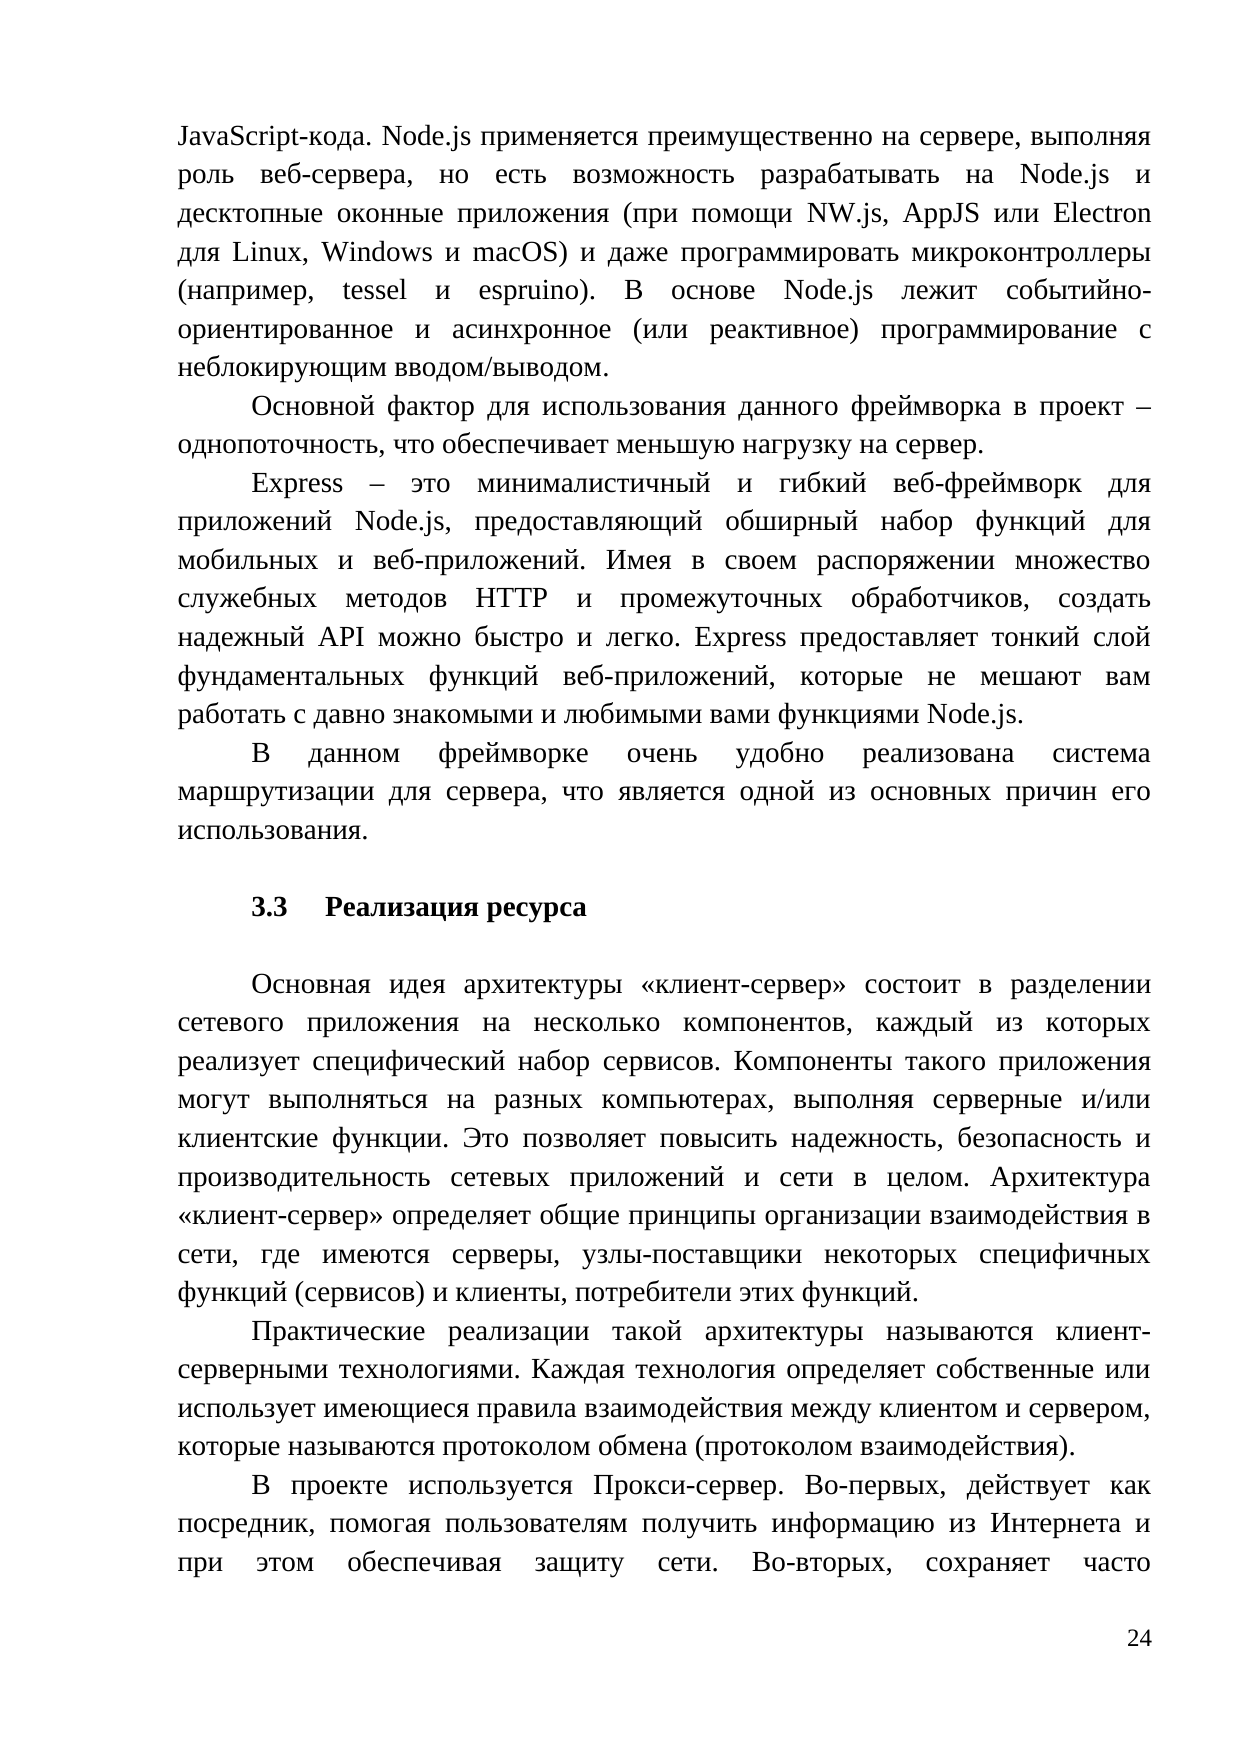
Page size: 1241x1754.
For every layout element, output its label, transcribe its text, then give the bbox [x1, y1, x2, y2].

text В данном фреймворке очень удобно реализована система маршрутизации для сервера, что является одной из основных причин его использования. [177, 735, 1152, 845]
text Express – это минималистичный и гибкий веб-фреймворк для приложений Node.js, предоставляющий обширный набор функций для мобильных и веб-приложений. Имея в своем распоряжении множество служебных методов HTTP и промежуточных обработчиков, создать надежный API можно быстро и легко. Express предоставляет тонкий слой фундаментальных функций веб-приложений, которые не мешают вам работать с давно знакомыми и любимыми вами функциями Node.js. [177, 465, 1152, 730]
text Практические реализации такой архитектуры называются клиент-серверными технологиями. Каждая технология определяет собственные или использует имеющиеся правила взаимодействия между клиентом и сервером, которые называются протоколом обмена (протоколом взаимодействия). [177, 1313, 1152, 1462]
text Основной фактор для использования данного фреймворка в проект – однопоточность, что обеспечивает меньшую нагрузку на сервер. [177, 388, 1152, 460]
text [177, 118, 1152, 383]
text Основная идея архитектуры «клиент-сервер» состоит в разделении сетевого приложения на несколько компонентов, каждый из которых реализует специфический набор сервисов. Компоненты такого приложения могут выполняться на разных компьютерах, выполняя серверные и/или клиентские функции. Это позволяет повысить надежность, безопасность и производительность сетевых приложений и сети в целом. Архитектура «клиент-сервер» определяет общие принципы организации взаимодействия в сети, где имеются серверы, узлы-поставщики некоторых специфичных функций (сервисов) и клиенты, потребители этих функций. [177, 966, 1152, 1308]
subtitle Реализация ресурса [177, 889, 1152, 922]
